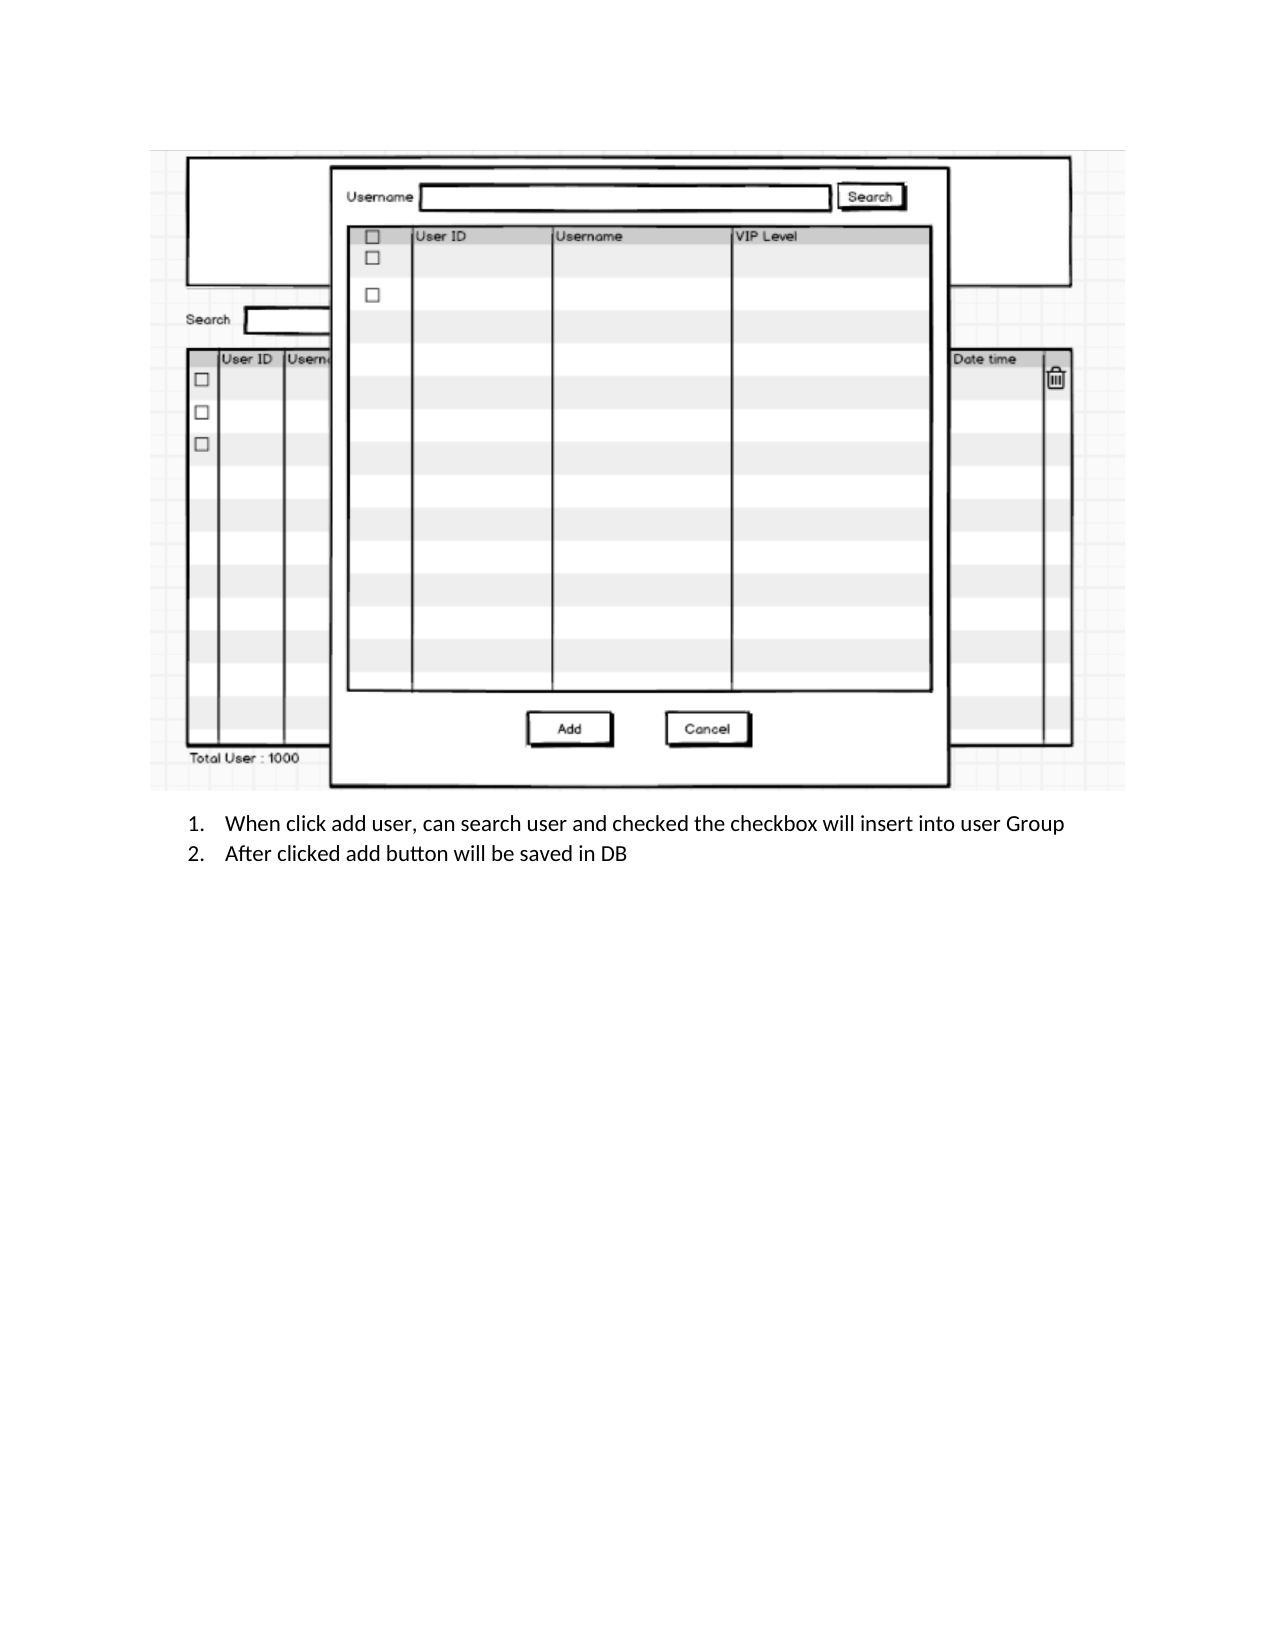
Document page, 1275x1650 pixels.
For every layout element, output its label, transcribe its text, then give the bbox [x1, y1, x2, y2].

list When click add user, can search user and checked the checkbox will insert into user Group [187, 809, 1125, 837]
list After clicked add button will be saved in DB [187, 839, 1125, 897]
picture [150, 150, 1125, 791]
